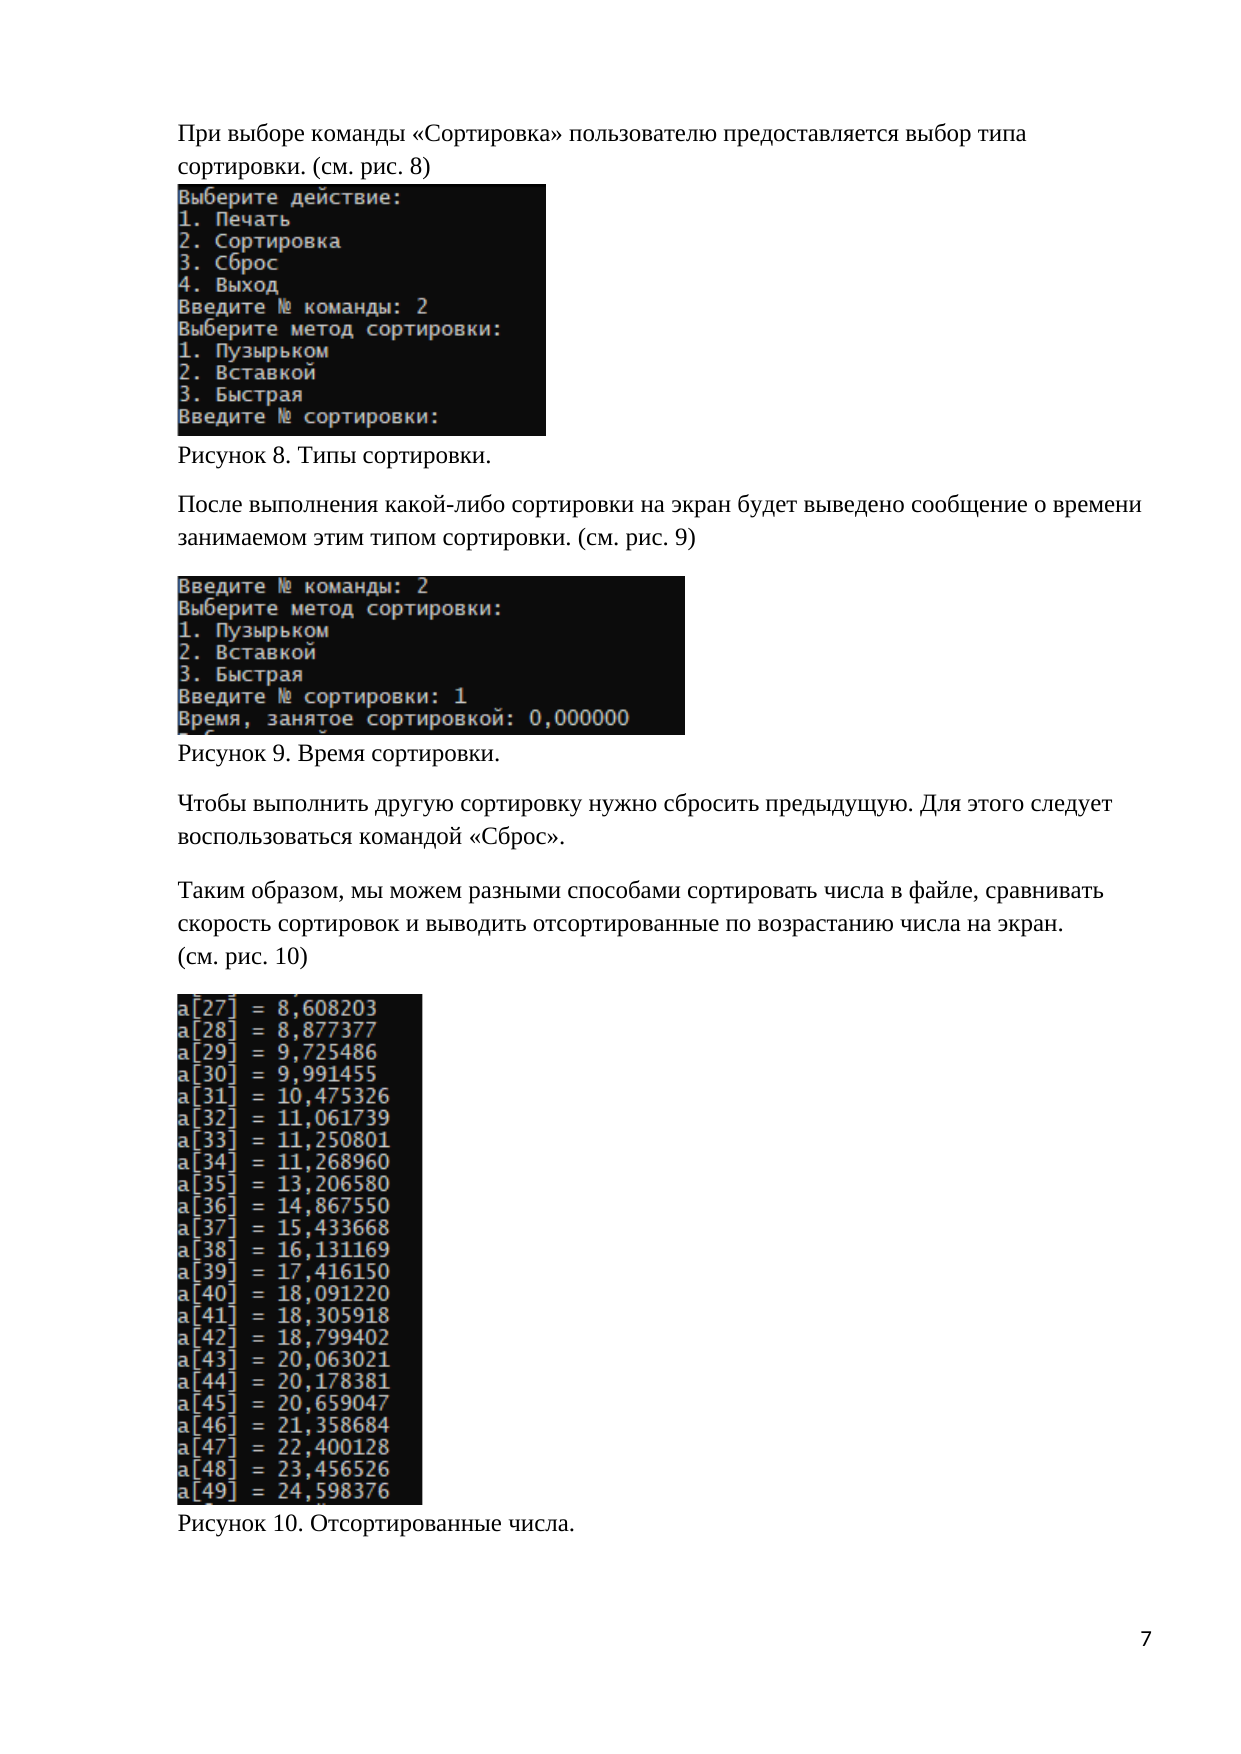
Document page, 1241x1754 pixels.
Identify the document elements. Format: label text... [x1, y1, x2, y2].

text Рисунок 8. Типы сортировки. [177, 440, 1152, 469]
text Таким образом, мы можем разными способами сортировать числа в файле, сравнивать скорость сортировок и выводить отсортированные по возрастанию числа на экран. [177, 875, 1152, 937]
picture [177, 994, 423, 1505]
text После выполнения какой-либо сортировки на экран будет выведено сообщение о времени занимаемом этим типом сортировки. (см. рис. 9) [177, 489, 1152, 551]
picture [177, 184, 546, 436]
text Рисунок 9. Время сортировки. [177, 738, 1152, 767]
text Чтобы выполнить другую сортировку нужно сбросить предыдущую. Для этого следует воспользоваться командой «Сброс». [177, 788, 1152, 850]
text Рисунок 10. Отсортированные числа. [177, 1508, 1152, 1537]
picture [177, 576, 685, 735]
text При выборе команды «Сортировка» пользователю предоставляется выбор типа сортировки. (см. рис. 8) [177, 118, 1152, 180]
text (см. рис. 10) [177, 941, 1152, 969]
